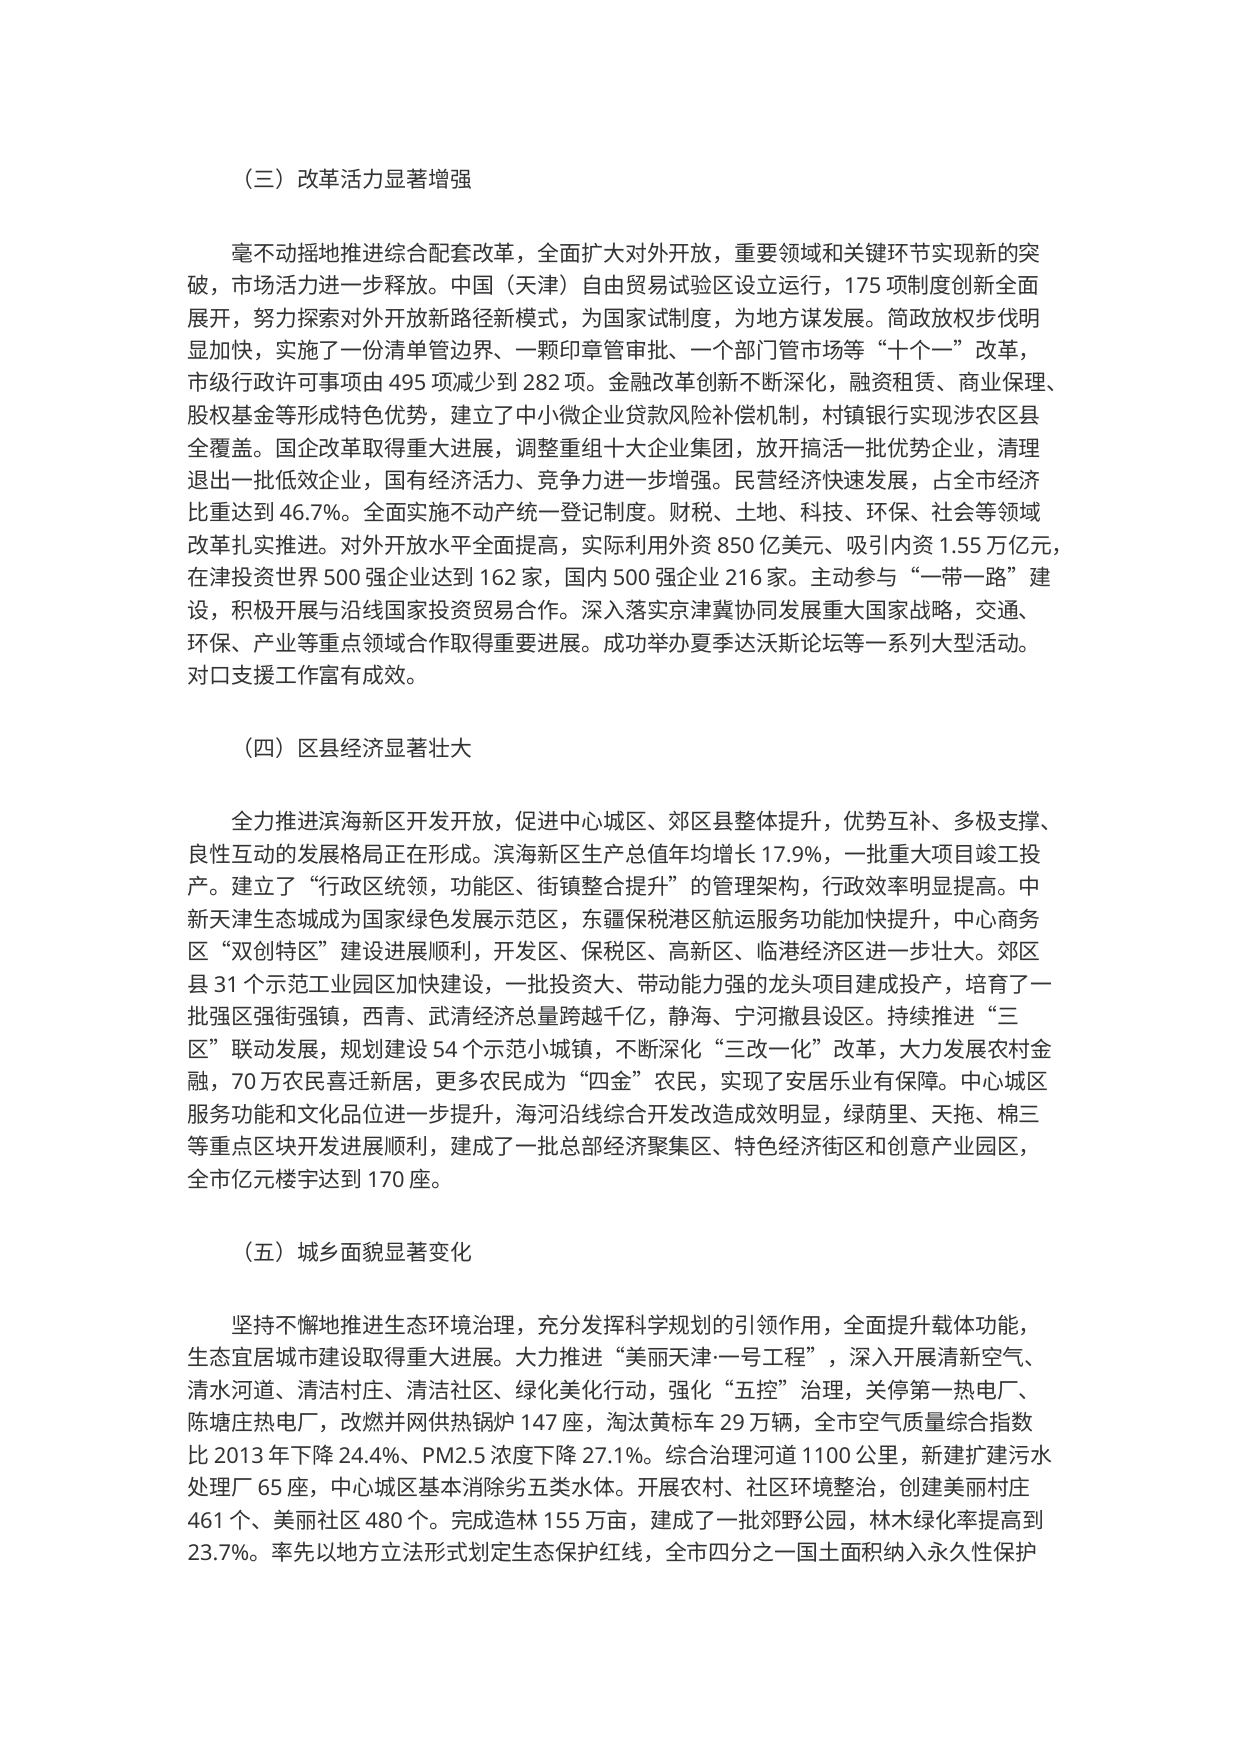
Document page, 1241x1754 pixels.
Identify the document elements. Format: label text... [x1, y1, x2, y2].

text （三）改革活力显著增强 [187, 162, 1053, 194]
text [187, 1308, 1053, 1568]
text 全力推进滨海新区开发开放，促进中心城区、郊区县整体提升，优势互补、多极支撑、良性互动的发展格局正在形成。滨海新区生产总值年均增长17.9%，一批重大项目竣工投产。建立了“行政区统领，功能区、街镇整合提升”的管理架构，行政效率明显提高。中新天津生态城成为国家绿色发展示范区，东疆保税港区航运服务功能加快提升，中心商务区“双创特区”建设进展顺利，开发区、保税区、高新区、临港经济区进一步壮大。郊区县31个示范工业园区加快建设，一批投资大、带动能力强的龙头项目建成投产，培育了一批强区强街强镇，西青、武清经济总量跨越千亿，静海、宁河撤县设区。持续推进“三区”联动发展，规划建设54个示范小城镇，不断深化“三改一化”改革，大力发展农村金融，70万农民喜迁新居，更多农民成为“四金”农民，实现了安居乐业有保障。中心城区服务功能和文化品位进一步提升，海河沿线综合开发改造成效明显，绿荫里、天拖、棉三等重点区块开发进展顺利，建成了一批总部经济聚集区、特色经济街区和创意产业园区，全市亿元楼宇达到170座。 [187, 804, 1053, 1194]
text 毫不动摇地推进综合配套改革，全面扩大对外开放，重要领域和关键环节实现新的突破，市场活力进一步释放。中国（天津）自由贸易试验区设立运行，175项制度创新全面展开，努力探索对外开放新路径新模式，为国家试制度，为地方谋发展。简政放权步伐明显加快，实施了一份清单管边界、一颗印章管审批、一个部门管市场等“十个一”改革，市级行政许可事项由495项减少到282项。金融改革创新不断深化，融资租赁、商业保理、股权基金等形成特色优势，建立了中小微企业贷款风险补偿机制，村镇银行实现涉农区县全覆盖。国企改革取得重大进展，调整重组十大企业集团，放开搞活一批优势企业，清理退出一批低效企业，国有经济活力、竞争力进一步增强。民营经济快速发展，占全市经济比重达到46.7%。全面实施不动产统一登记制度。财税、土地、科技、环保、社会等领域改革扎实推进。对外开放水平全面提高，实际利用外资850亿美元、吸引内资1.55万亿元，在津投资世界500强企业达到162家，国内500强企业216家。主动参与“一带一路”建设，积极开展与沿线国家投资贸易合作。深入落实京津冀协同发展重大国家战略，交通、环保、产业等重点领域合作取得重要进展。成功举办夏季达沃斯论坛等一系列大型活动。对口支援工作富有成效。 [187, 235, 1053, 690]
text （五）城乡面貌显著变化 [187, 1234, 1053, 1267]
text （四）区县经济显著壮大 [187, 731, 1053, 763]
